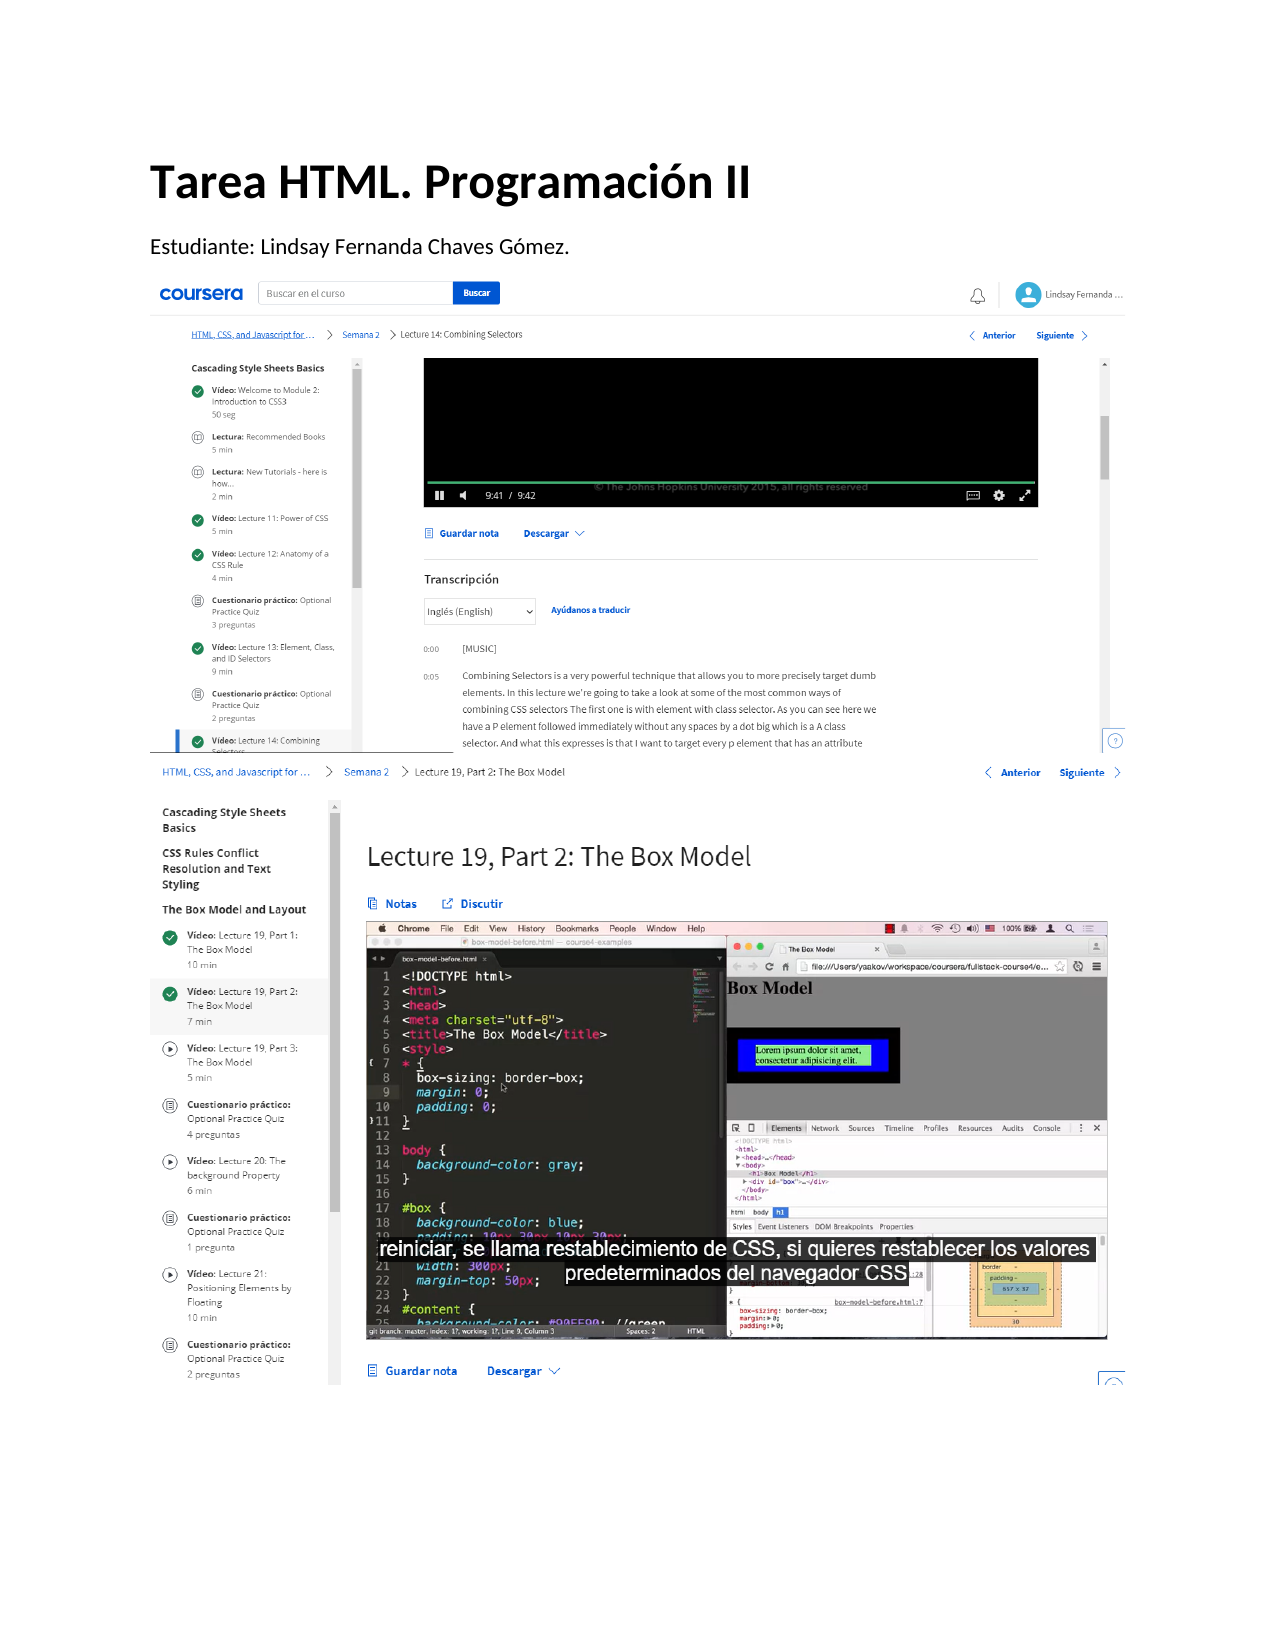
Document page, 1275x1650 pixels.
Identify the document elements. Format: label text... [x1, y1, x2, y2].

picture [150, 279, 1125, 753]
text Estudiante: Lindsay Fernanda Chaves Gómez. [150, 232, 1125, 261]
text Tarea HTML. Programación II [150, 150, 1125, 211]
picture [150, 755, 1125, 1385]
